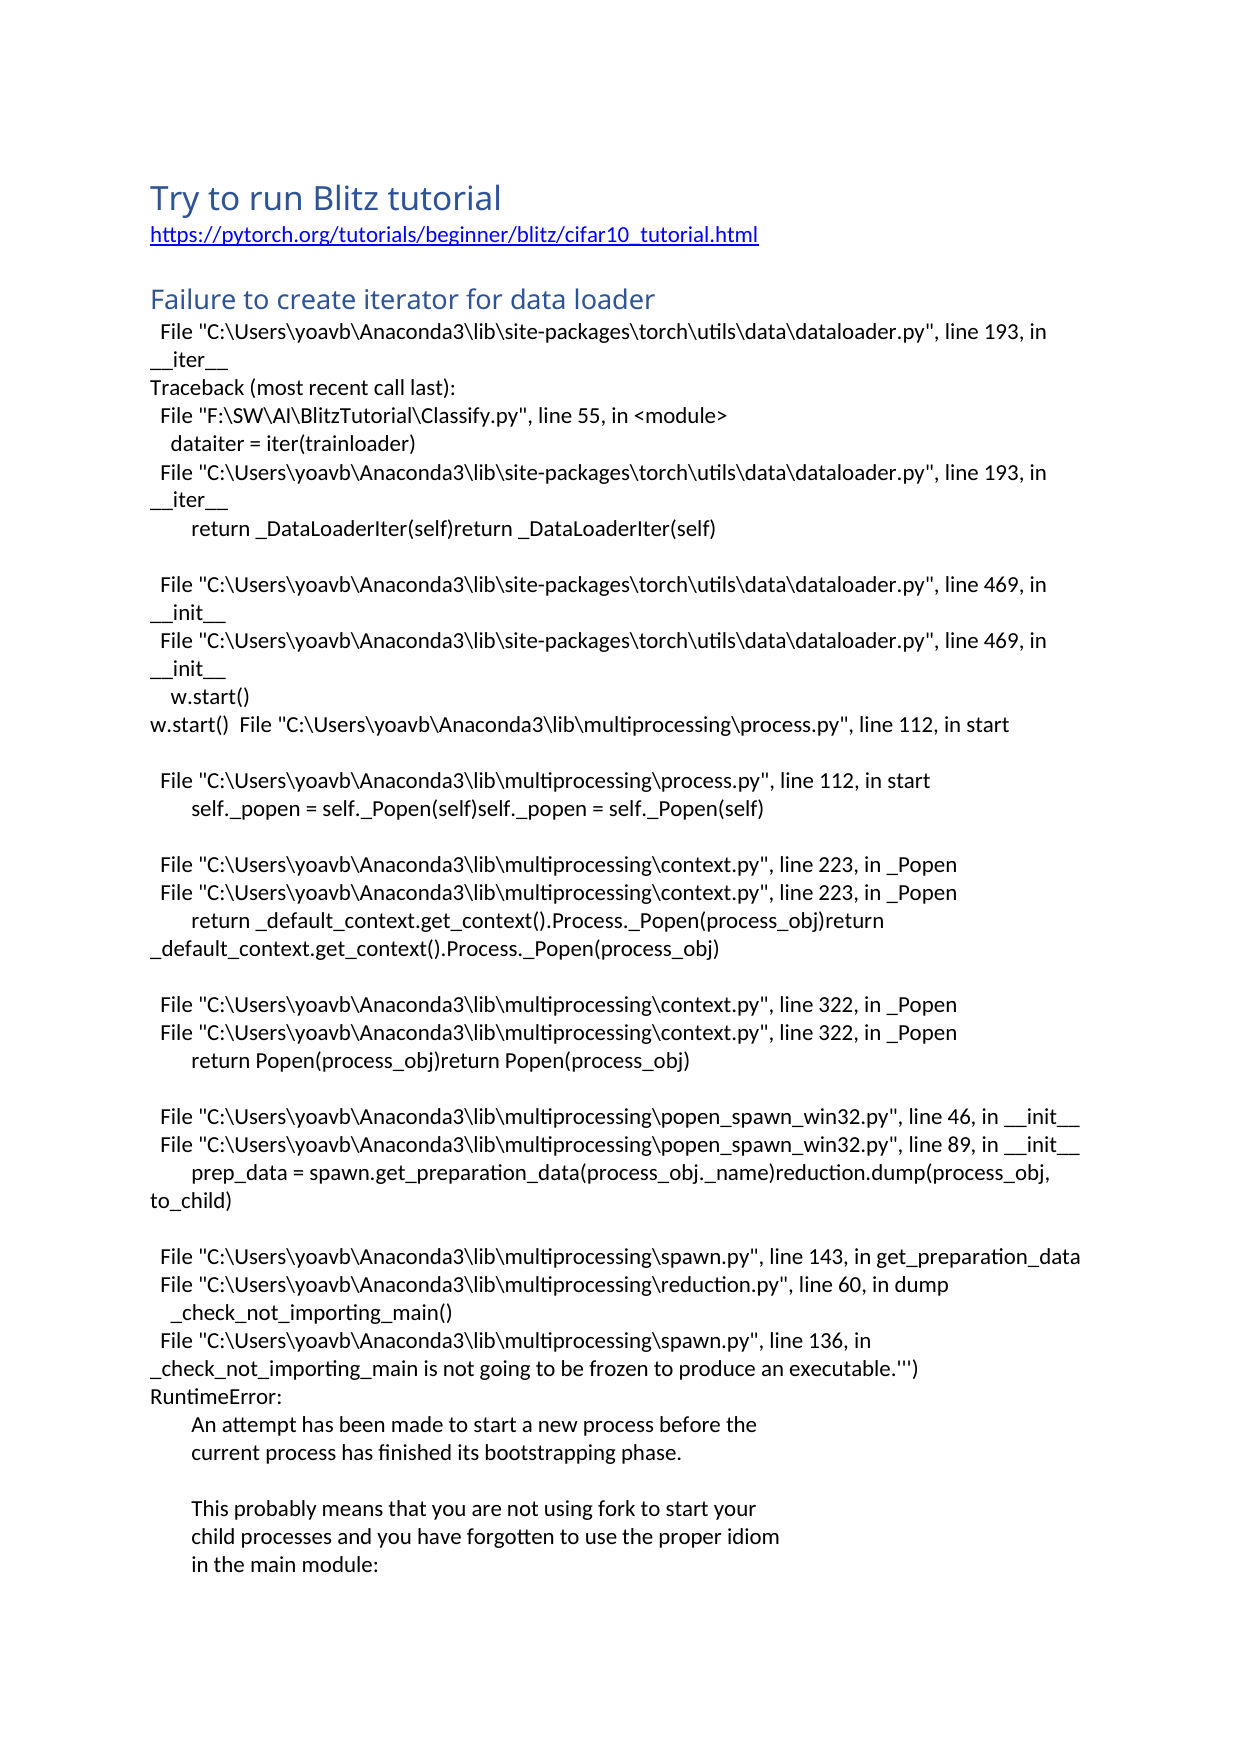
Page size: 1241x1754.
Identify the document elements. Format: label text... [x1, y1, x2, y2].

text File "C:\Users\yoavb\Anaconda3\lib\multiprocessing\spawn.py", line 143, in get_preparation_data [150, 1242, 1090, 1270]
text _check_not_importing_main() [150, 1298, 1090, 1326]
text File "C:\Users\yoavb\Anaconda3\lib\multiprocessing\spawn.py", line 136, in _check_not_importing_main is not going to be frozen to produce an executable.''') [150, 1326, 1090, 1382]
text current process has finished its bootstrapping phase. [150, 1438, 1090, 1466]
text self._popen = self._Popen(self)self._popen = self._Popen(self) [150, 794, 1090, 822]
text return Popen(process_obj)return Popen(process_obj) [150, 1046, 1090, 1074]
text This probably means that you are not using fork to start your [150, 1494, 1090, 1522]
text File "C:\Users\yoavb\Anaconda3\lib\site-packages\torch\utils\data\dataloader.py", line 193, in __iter__ [150, 458, 1090, 514]
text File "C:\Users\yoavb\Anaconda3\lib\multiprocessing\context.py", line 223, in _Popen [150, 878, 1090, 906]
text File "C:\Users\yoavb\Anaconda3\lib\multiprocessing\context.py", line 322, in _Popen [150, 990, 1090, 1018]
text prep_data = spawn.get_preparation_data(process_obj._name)reduction.dump(process_obj, to_child) [150, 1158, 1090, 1214]
text https://pytorch.org/tutorials/beginner/blitz/cifar10_tutorial.html [150, 220, 1090, 248]
text Traceback (most recent call last): [150, 373, 1090, 402]
text File "C:\Users\yoavb\Anaconda3\lib\site-packages\torch\utils\data\dataloader.py", line 469, in __init__ [150, 626, 1090, 682]
text w.start() [150, 682, 1090, 710]
text dataiter = iter(trainloader) [150, 429, 1090, 458]
text File "C:\Users\yoavb\Anaconda3\lib\multiprocessing\context.py", line 322, in _Popen [150, 1018, 1090, 1046]
text File "F:\SW\AI\BlitzTutorial\Classify.py", line 55, in <module> [150, 402, 1090, 429]
text child processes and you have forgotten to use the proper idiom [150, 1522, 1090, 1550]
text return _DataLoaderIter(self)return _DataLoaderIter(self) [150, 514, 1090, 542]
text File "C:\Users\yoavb\Anaconda3\lib\multiprocessing\reduction.py", line 60, in dump [150, 1270, 1090, 1298]
subtitle Try to run Blitz tutorial [150, 175, 1090, 220]
subtitle Failure to create iterator for data loader [150, 281, 1090, 317]
text in the main module: [150, 1550, 1090, 1578]
text RuntimeError: [150, 1382, 1090, 1410]
text File "C:\Users\yoavb\Anaconda3\lib\multiprocessing\process.py", line 112, in start [150, 766, 1090, 794]
text w.start() File "C:\Users\yoavb\Anaconda3\lib\multiprocessing\process.py", line 112, in start [150, 710, 1090, 738]
text An attempt has been made to start a new process before the [150, 1410, 1090, 1438]
text File "C:\Users\yoavb\Anaconda3\lib\multiprocessing\context.py", line 223, in _Popen [150, 850, 1090, 878]
text File "C:\Users\yoavb\Anaconda3\lib\multiprocessing\popen_spawn_win32.py", line 46, in __init__ [150, 1102, 1090, 1130]
text File "C:\Users\yoavb\Anaconda3\lib\site-packages\torch\utils\data\dataloader.py", line 193, in __iter__ [150, 317, 1090, 373]
text return _default_context.get_context().Process._Popen(process_obj)return _default_context.get_context().Process._Popen(process_obj) [150, 906, 1090, 962]
text File "C:\Users\yoavb\Anaconda3\lib\multiprocessing\popen_spawn_win32.py", line 89, in __init__ [150, 1130, 1090, 1158]
text File "C:\Users\yoavb\Anaconda3\lib\site-packages\torch\utils\data\dataloader.py", line 469, in __init__ [150, 570, 1090, 626]
